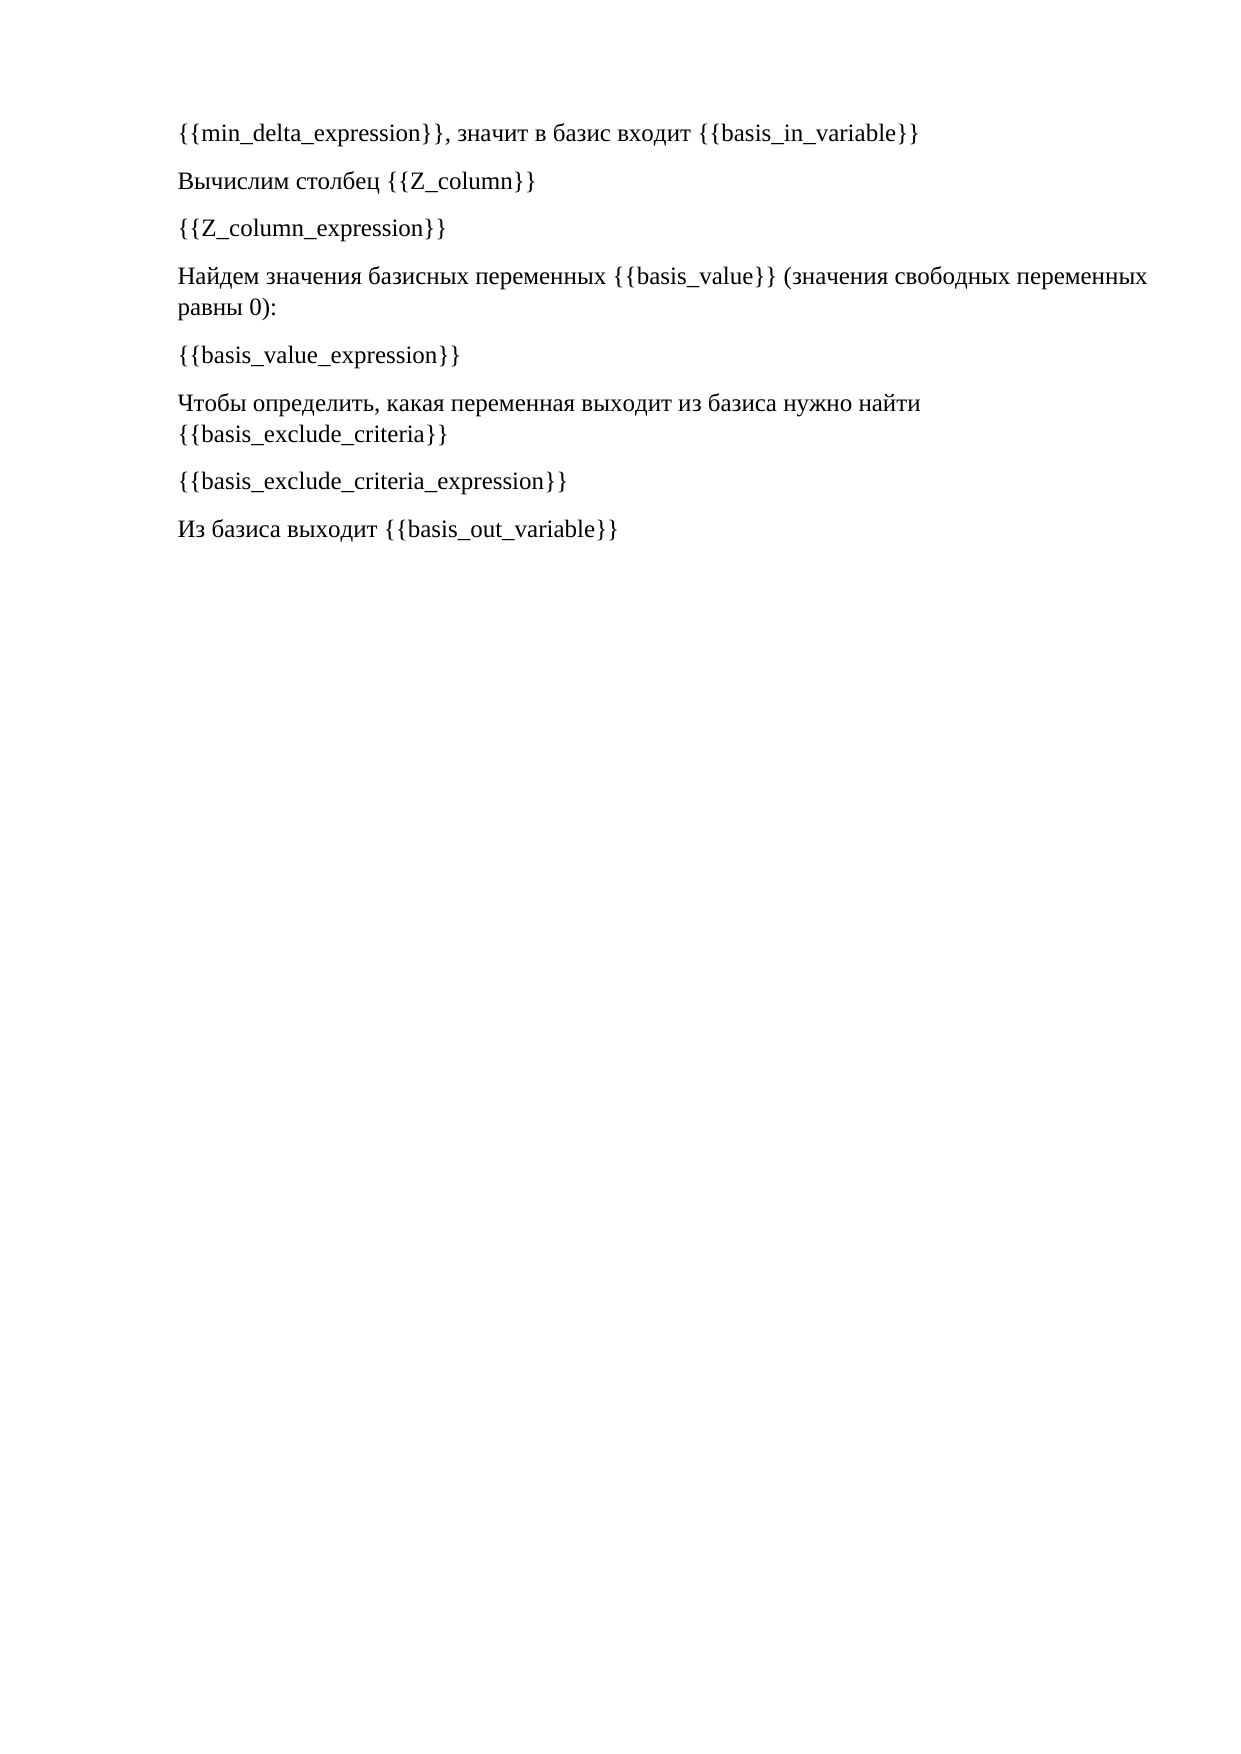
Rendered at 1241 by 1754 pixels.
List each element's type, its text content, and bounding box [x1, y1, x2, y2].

text {{min_delta_expression}}, значит в базис входит {{basis_in_variable}} [177, 118, 1152, 147]
text Найдем значения базисных переменных {{basis_value}} (значения свободных переменных равны 0): [177, 261, 1152, 321]
text {{basis_value_expression}} [177, 340, 1152, 369]
text {{basis_exclude_criteria_expression}} [177, 466, 1152, 495]
text {{Z_column_expression}} [177, 213, 1152, 242]
text Из базиса выходит {{basis_out_variable}} [177, 514, 1152, 543]
text Чтобы определить, какая переменная выходит из базиса нужно найти {{basis_exclude_criteria}} [177, 388, 1152, 447]
text Вычислим столбец {{Z_column}} [177, 166, 1152, 194]
